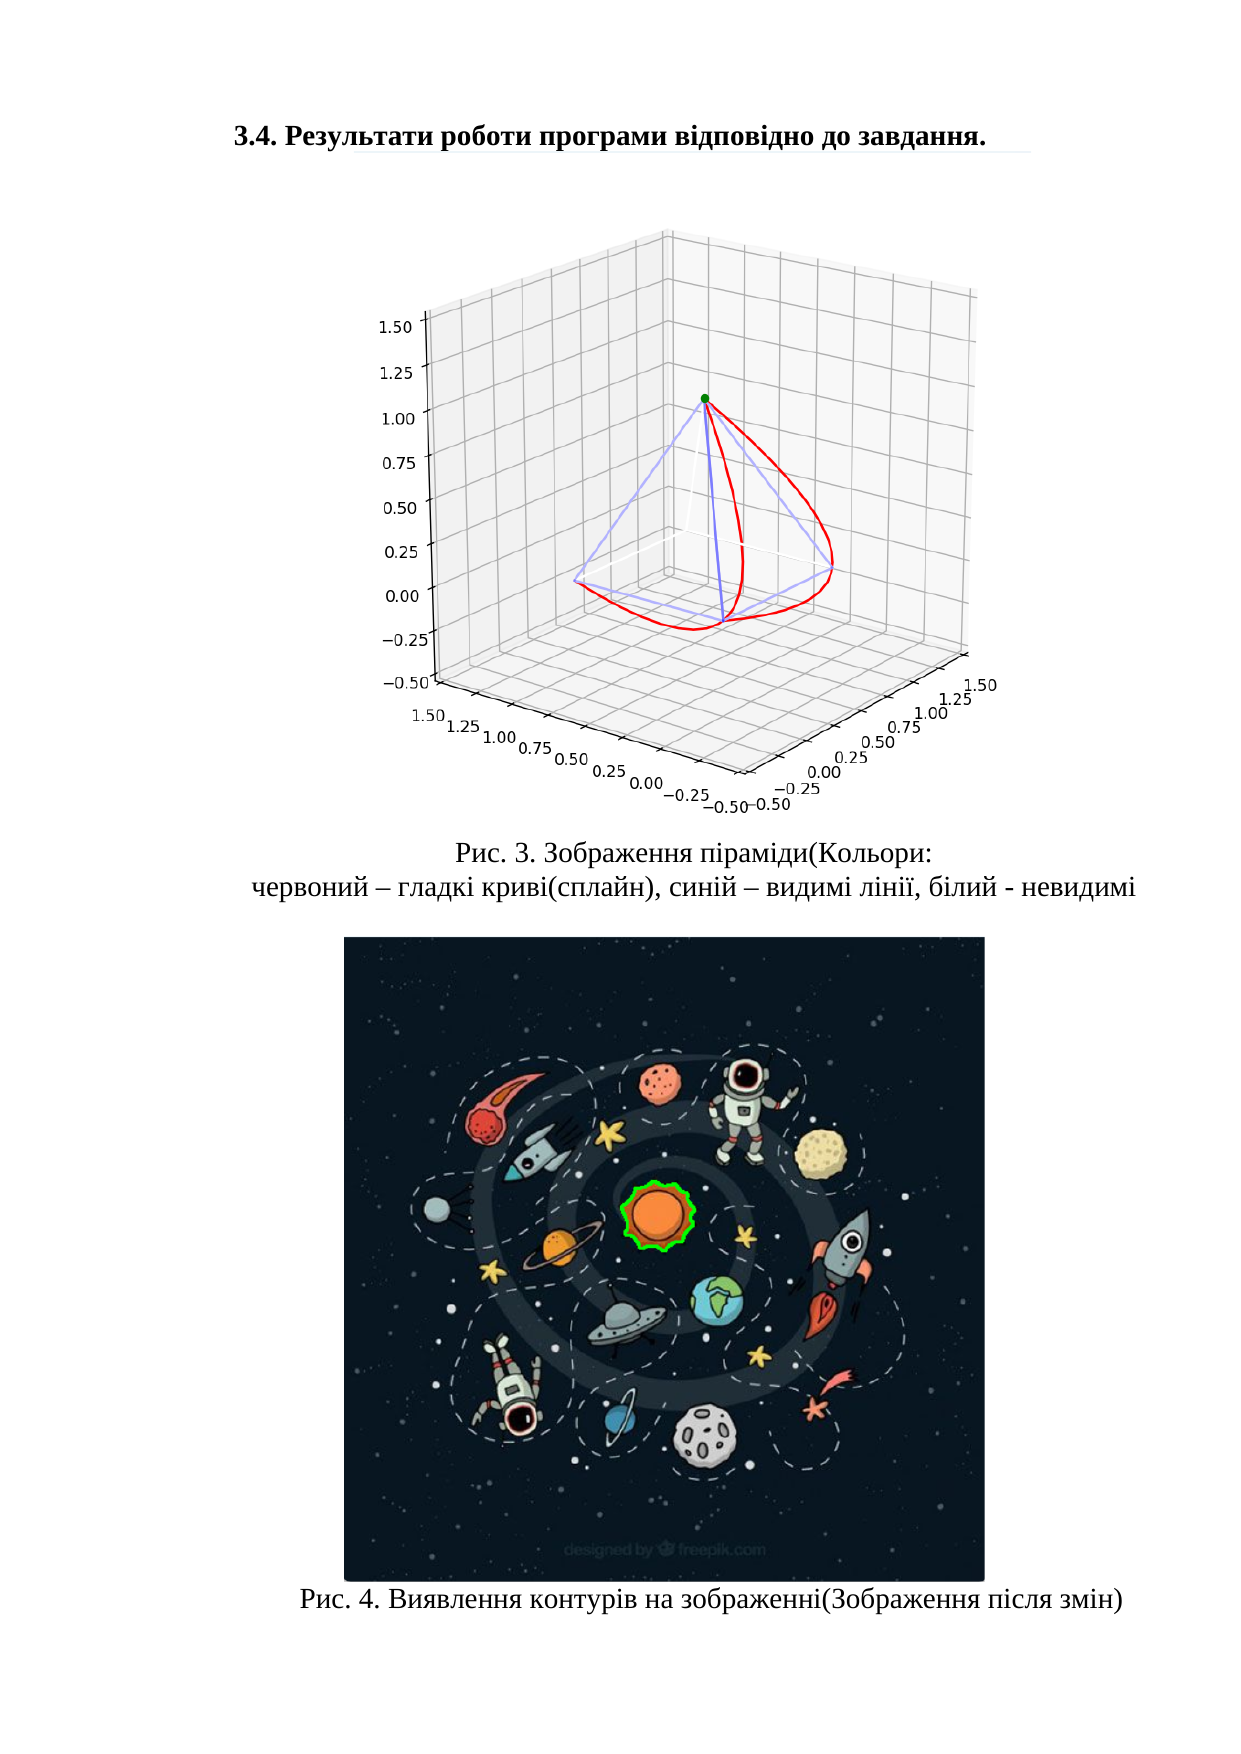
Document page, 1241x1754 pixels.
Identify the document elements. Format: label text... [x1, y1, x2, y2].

list Рис. 3. Зображення піраміди(Кольори: червоний – гладкі криві(сплайн), синій – видимі лінії, білий - невидимі [236, 836, 1152, 903]
picture [353, 151, 1032, 836]
list Рис. 4. Виявлення контурів на зображенні(Зображення після змін) [271, 1581, 1152, 1615]
text 3.4. Результати роботи програми відповідно до завдання. [177, 118, 1152, 152]
picture [344, 936, 985, 1582]
